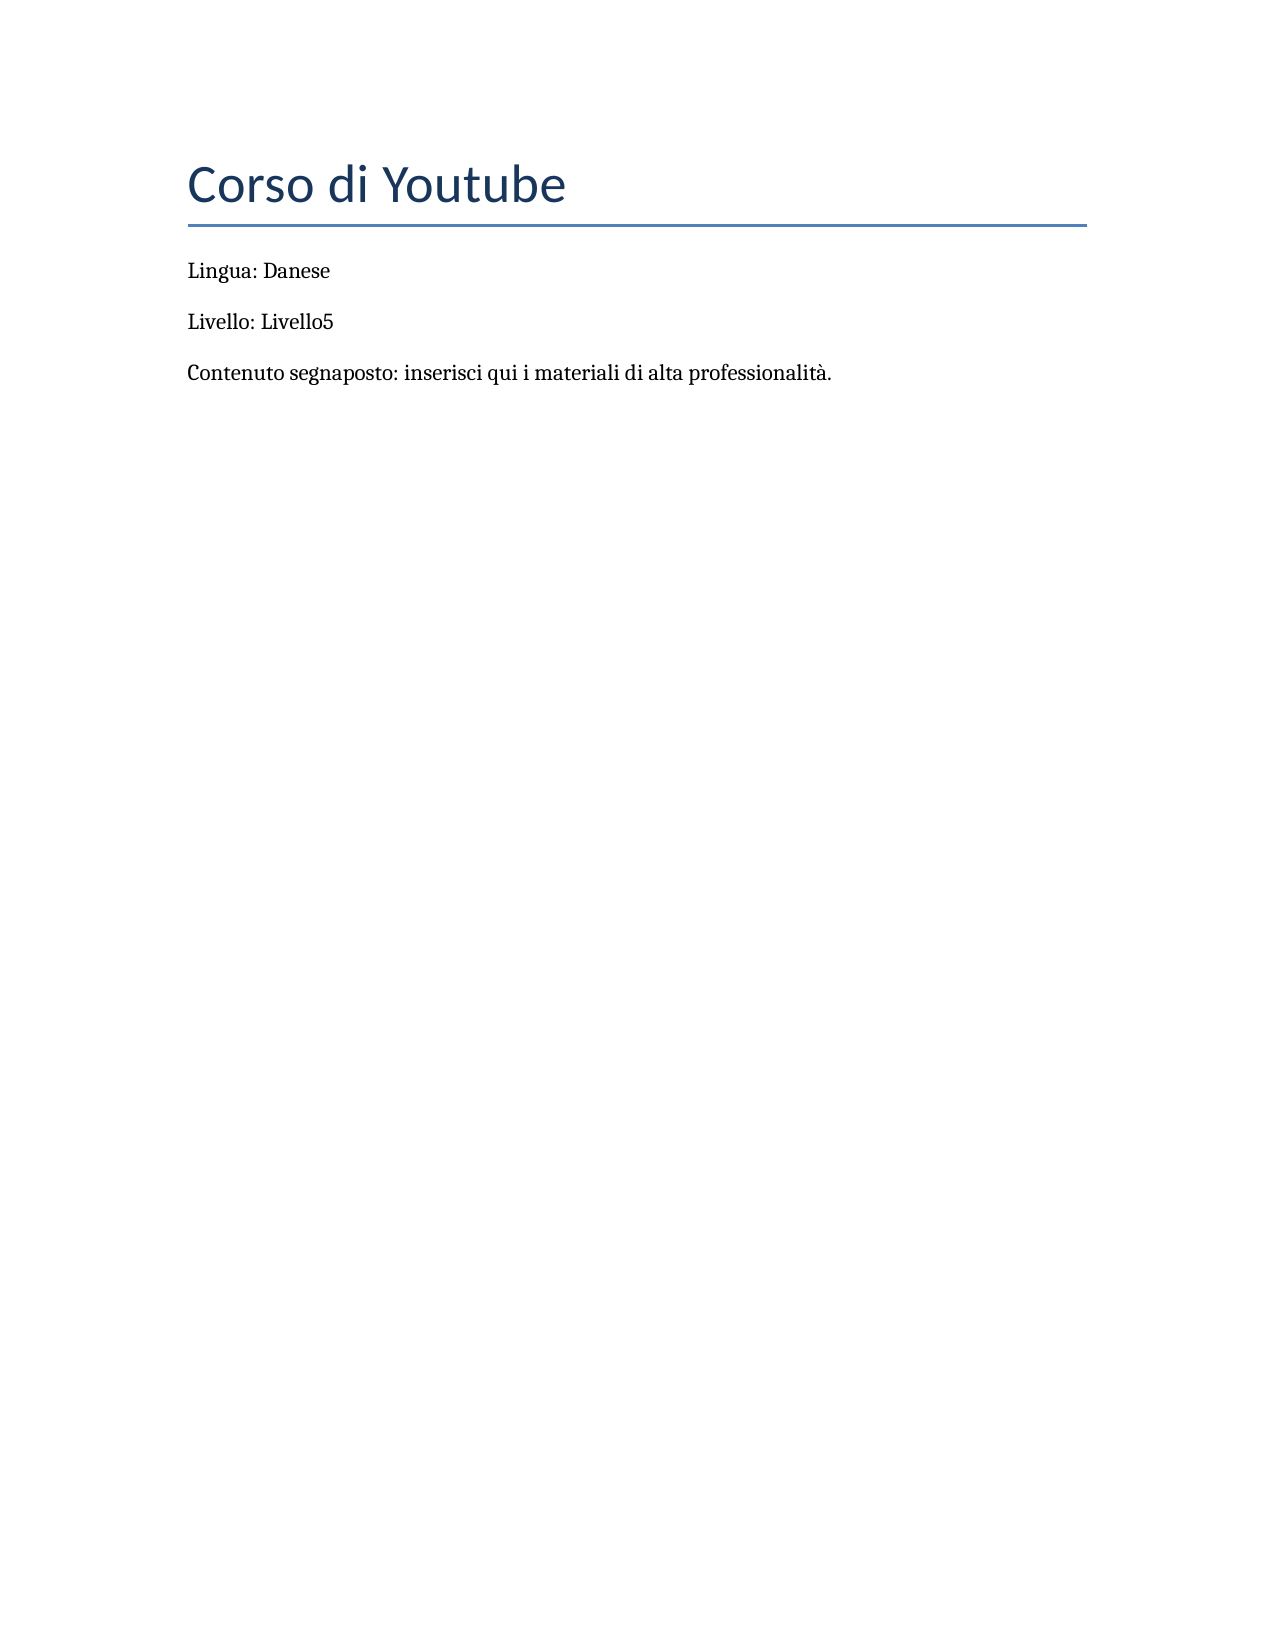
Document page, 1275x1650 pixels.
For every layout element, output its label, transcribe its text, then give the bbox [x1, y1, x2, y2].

title Corso di Youtube [187, 150, 1087, 227]
text Contenuto segnaposto: inserisci qui i materiali di alta professionalità. [187, 360, 1087, 386]
text Lingua: Danese [187, 258, 1087, 284]
text Livello: Livello5 [187, 309, 1087, 335]
